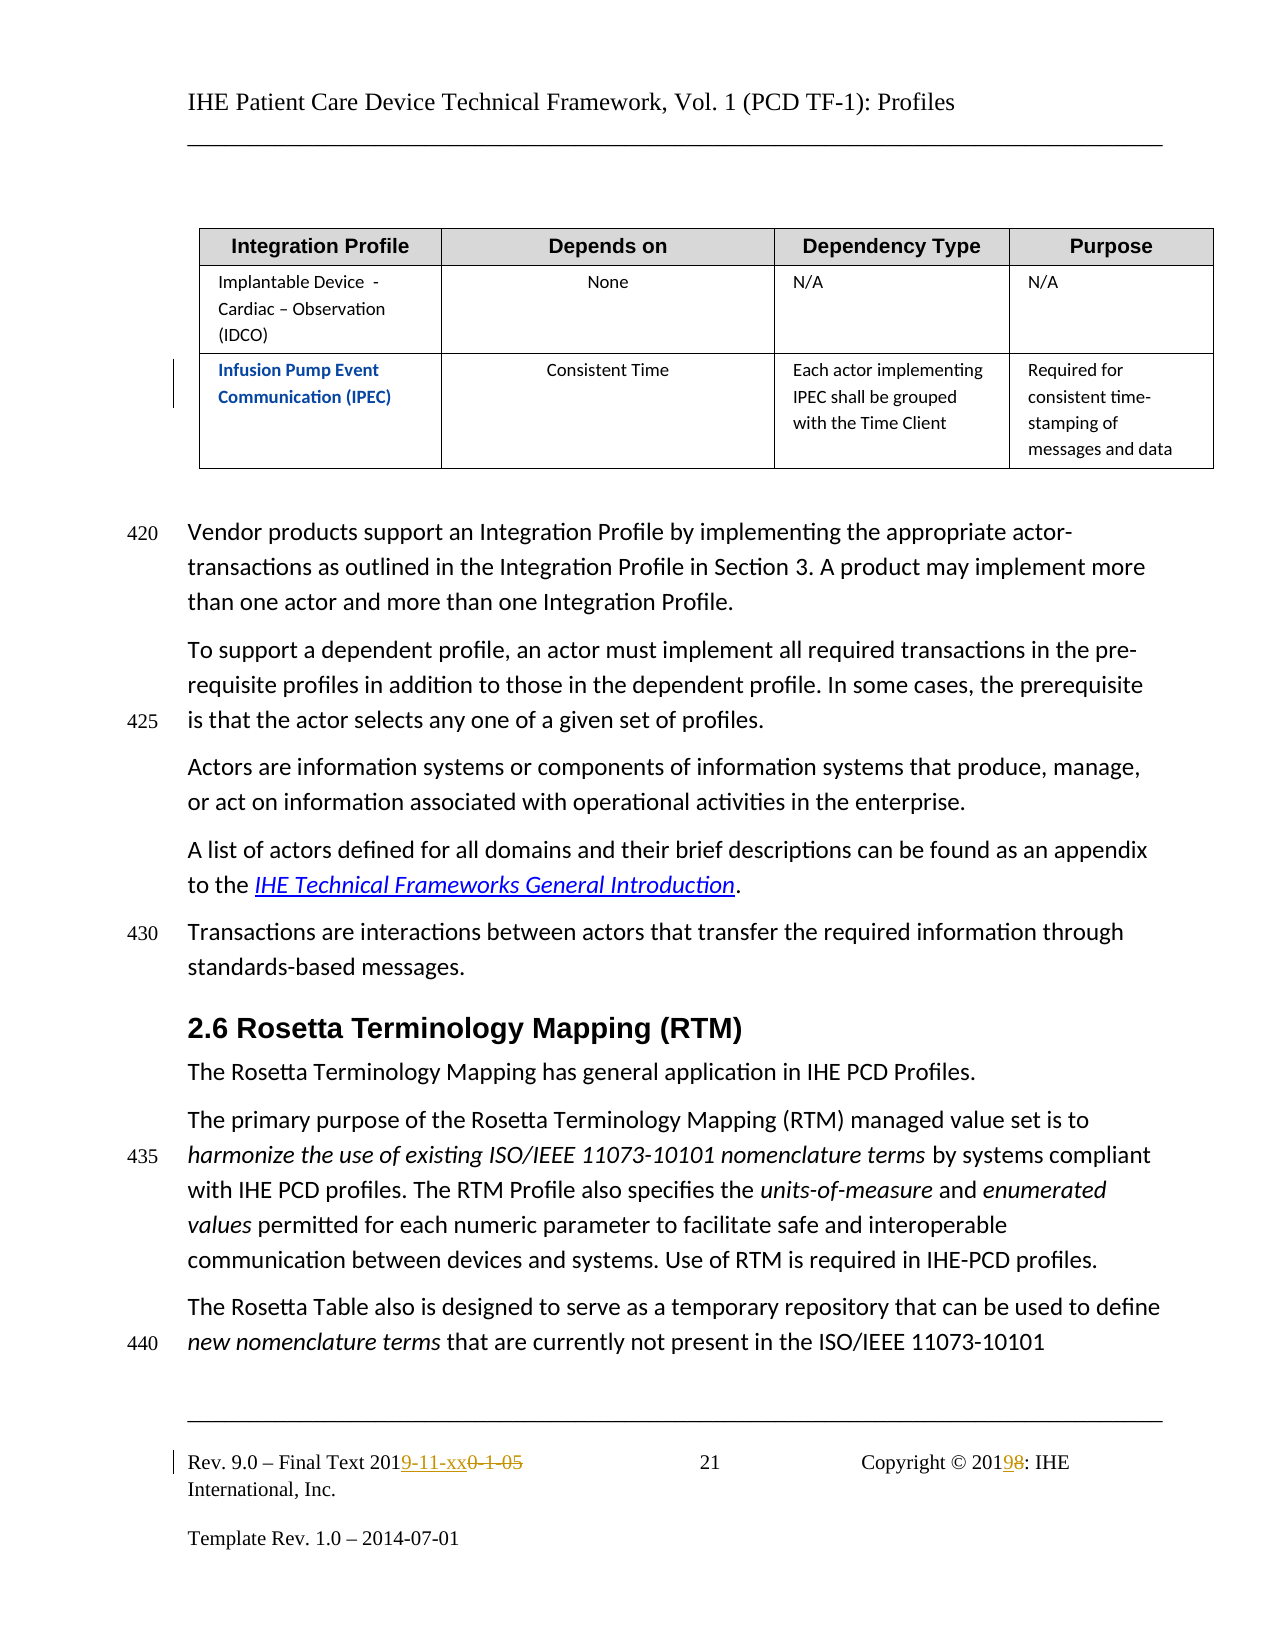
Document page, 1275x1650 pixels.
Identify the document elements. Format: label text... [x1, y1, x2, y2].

text Vendor products support an Integration Profile by implementing the appropriate actor-transactions as outlined in the Integration Profile in Section 3. A product may implement more than one actor and more than one Integration Profile. [187, 516, 1162, 617]
table_cell Required for consistent time-stamping of messages and data [1010, 354, 1213, 468]
text Transactions are interactions between actors that transfer the required information through standards-based messages. [187, 916, 1162, 982]
table_cell None [442, 266, 774, 353]
table_header Dependency Type [775, 229, 1009, 265]
table_header Depends on [442, 229, 774, 265]
table_header Purpose [1010, 229, 1213, 265]
table_cell Consistent Time [442, 354, 774, 468]
text To support a dependent profile, an actor must implement all required transactions in the pre-requisite profiles in addition to those in the dependent profile. In some cases, the prerequisite is that the actor selects any one of a given set of profiles. [187, 634, 1162, 734]
table_cell Implantable Device - Cardiac – Observation (IDCO) [200, 266, 441, 353]
table_cell N/A [775, 266, 1009, 353]
text The primary purpose of the Rosetta Terminology Mapping (RTM) managed value set is to harmonize the use of existing ISO/IEEE 11073-10101 nomenclature terms by systems compliant with IHE PCD profiles. The RTM Profile also specifies the units-of-measure and enumerated values permitted for each numeric parameter to facilitate safe and interoperable communication between devices and systems. Use of RTM is required in IHE-PCD profiles. [187, 1104, 1162, 1274]
table_cell Infusion Pump Event Communication (IPEC) [200, 354, 441, 468]
text The Rosetta Terminology Mapping has general application in IHE PCD Profiles. [187, 1056, 1162, 1087]
text A list of actors defined for all domains and their brief descriptions can be found as an appendix to the IHE Technical Frameworks General Introduction. [187, 834, 1162, 899]
subtitle Rosetta Terminology Mapping (RTM) [187, 1011, 1162, 1045]
table_cell Each actor implementing IPEC shall be grouped with the Time Client [775, 354, 1009, 468]
text Actors are information systems or components of information systems that produce, manage, or act on information associated with operational activities in the enterprise. [187, 751, 1162, 817]
table_cell N/A [1010, 266, 1213, 353]
table_header Integration Profile [200, 229, 441, 265]
